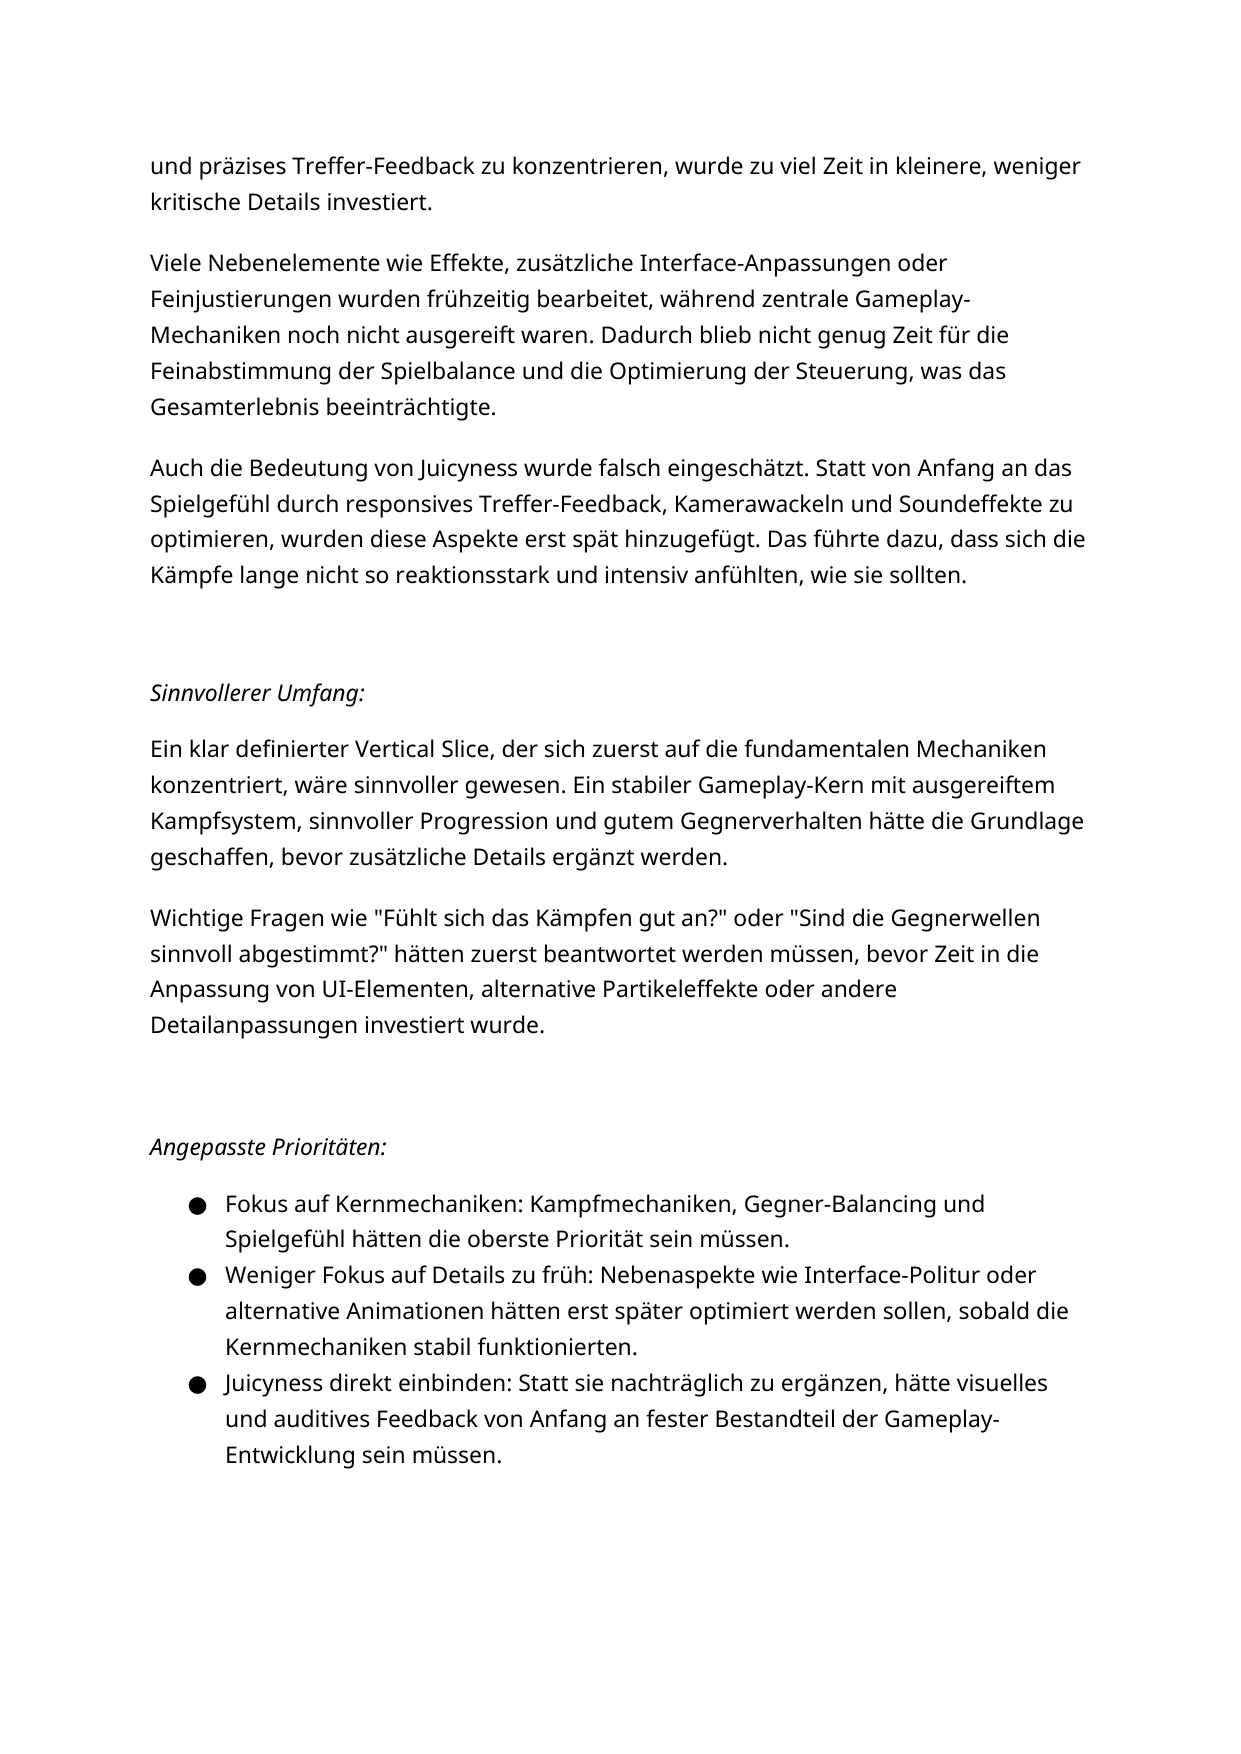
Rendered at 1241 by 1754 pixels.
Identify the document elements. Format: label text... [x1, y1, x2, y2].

subtitle Sinnvollerer Umfang: [150, 677, 1090, 708]
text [150, 150, 1090, 217]
list Fokus auf Kernmechaniken: Kampfmechaniken, Gegner-Balancing und Spielgefühl hätten die oberste Priorität sein müssen. [187, 1187, 1090, 1255]
text Wichtige Fragen wie "Fühlt sich das Kämpfen gut an?" oder "Sind die Gegnerwellen sinnvoll abgestimmt?" hätten zuerst beantwortet werden müssen, bevor Zeit in die Anpassung von UI-Elementen, alternative Partikeleffekte oder andere Detailanpassungen investiert wurde. [150, 902, 1090, 1041]
list Weniger Fokus auf Details zu früh: Nebenaspekte wie Interface-Politur oder alternative Animationen hätten erst später optimiert werden sollen, sobald die Kernmechaniken stabil funktionierten. [187, 1259, 1090, 1362]
list Juicyness direkt einbinden: Statt sie nachträglich zu ergänzen, hätte visuelles und auditives Feedback von Anfang an fester Bestandteil der Gameplay-Entwicklung sein müssen. [187, 1367, 1090, 1470]
text Ein klar definierter Vertical Slice, der sich zuerst auf die fundamentalen Mechaniken konzentriert, wäre sinnvoller gewesen. Ein stabiler Gameplay-Kern mit ausgereiftem Kampfsystem, sinnvoller Progression und gutem Gegnerverhalten hätte die Grundlage geschaffen, bevor zusätzliche Details ergänzt werden. [150, 733, 1090, 872]
subtitle Angepasste Prioritäten: [150, 1131, 1090, 1162]
text Auch die Bedeutung von Juicyness wurde falsch eingeschätzt. Statt von Anfang an das Spielgefühl durch responsives Treffer-Feedback, Kamerawackeln und Soundeffekte zu optimieren, wurden diese Aspekte erst spät hinzugefügt. Das führte dazu, dass sich die Kämpfe lange nicht so reaktionsstark und intensiv anfühlten, wie sie sollten. [150, 452, 1090, 591]
text Viele Nebenelemente wie Effekte, zusätzliche Interface-Anpassungen oder Feinjustierungen wurden frühzeitig bearbeitet, während zentrale Gameplay-Mechaniken noch nicht ausgereift waren. Dadurch blieb nicht genug Zeit für die Feinabstimmung der Spielbalance und die Optimierung der Steuerung, was das Gesamterlebnis beeinträchtigte. [150, 247, 1090, 422]
